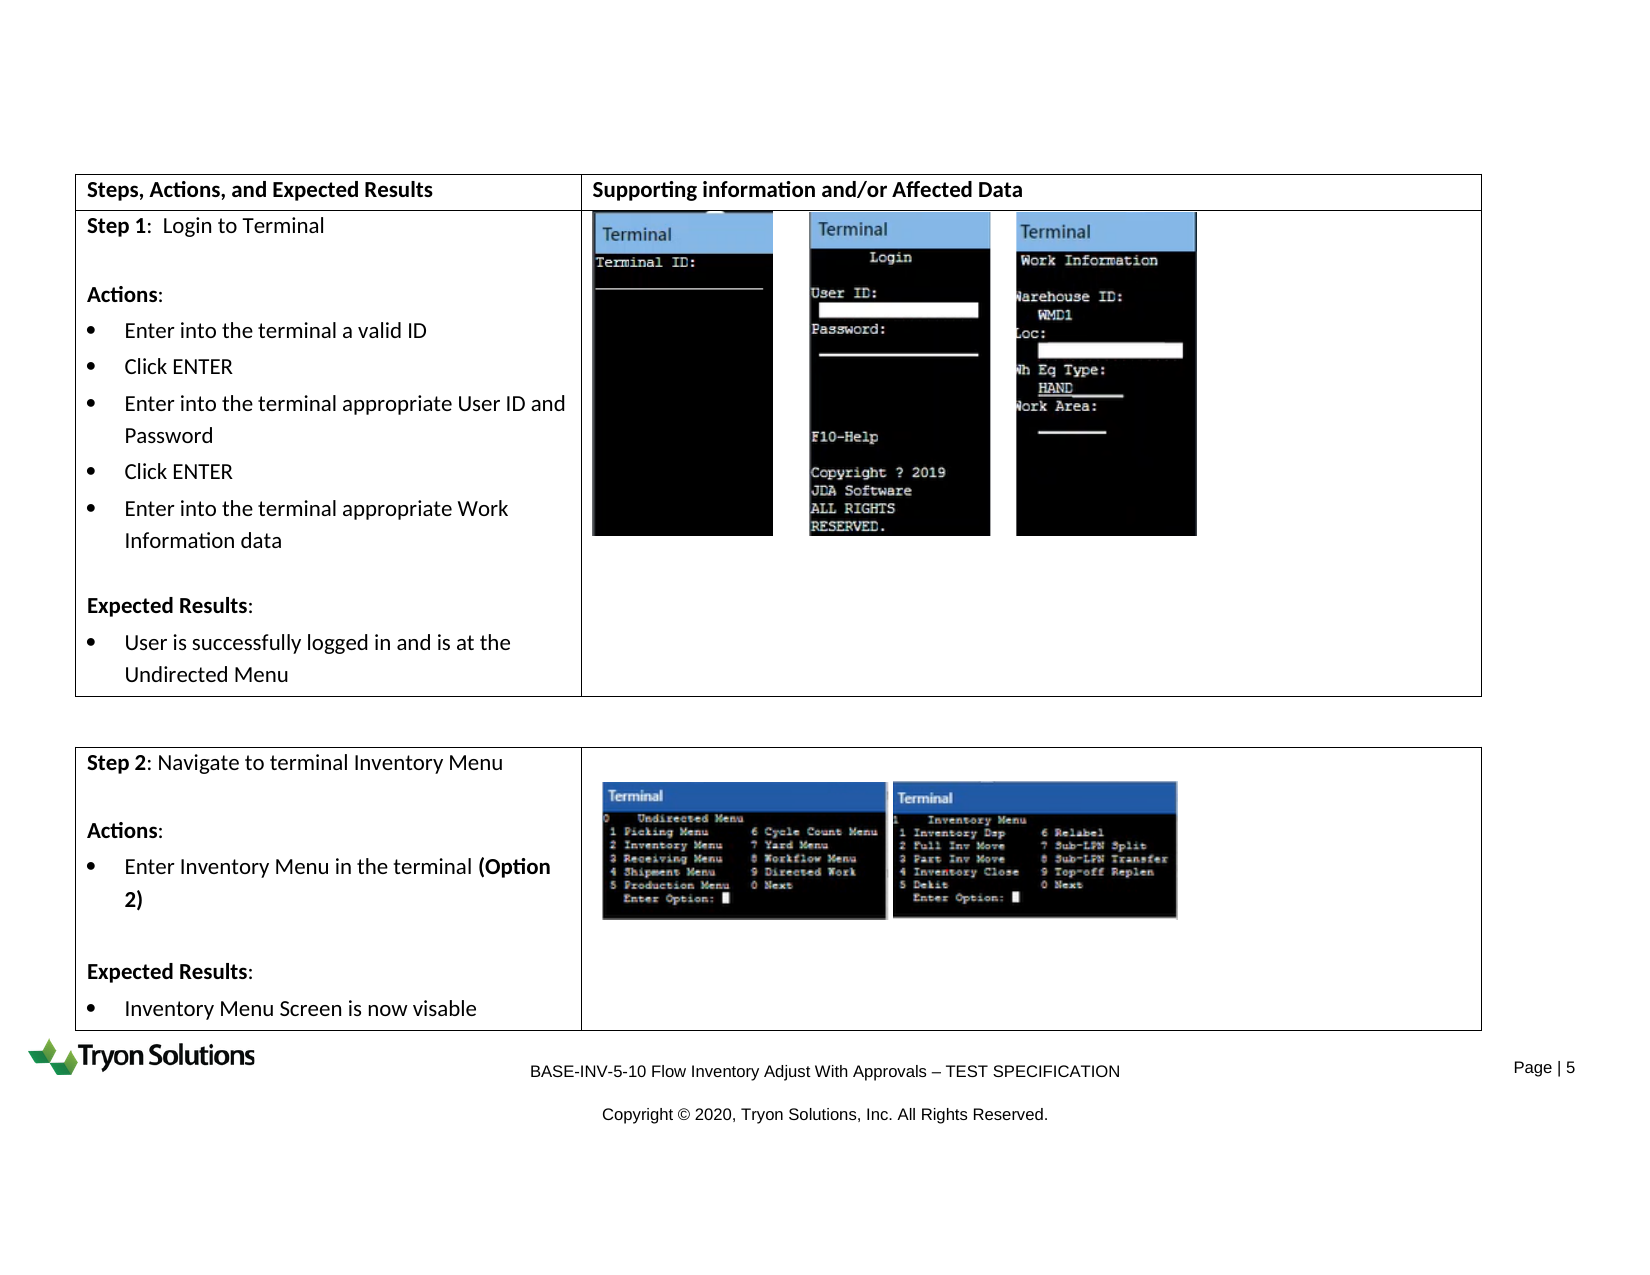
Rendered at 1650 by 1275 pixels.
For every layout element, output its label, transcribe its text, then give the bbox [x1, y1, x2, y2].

table_header Steps, Actions, and Expected Results [76, 175, 581, 210]
picture [602, 782, 889, 920]
table_header Supporting information and/or Affected Data [582, 175, 1481, 210]
picture [1016, 212, 1197, 536]
picture [28, 1038, 255, 1075]
picture [809, 212, 991, 536]
table_header Step 2: Navigate to terminal Inventory Menu Actions: Enter Inventory Menu in the terminal (Option 2) Expected Results: Inventory Menu Screen is now visable [76, 748, 581, 1029]
picture [592, 211, 773, 536]
table_header [582, 748, 1481, 1029]
picture [893, 781, 1178, 920]
table_cell [582, 211, 1481, 696]
table_cell Step 1: Login to Terminal Actions: Enter into the terminal a valid ID Click ENTER Enter into the terminal appropriate User ID and Password Click ENTER Enter into the terminal appropriate Work Information data Expected Results: User is successfully logged in and is at the Undirected Menu [76, 211, 581, 696]
